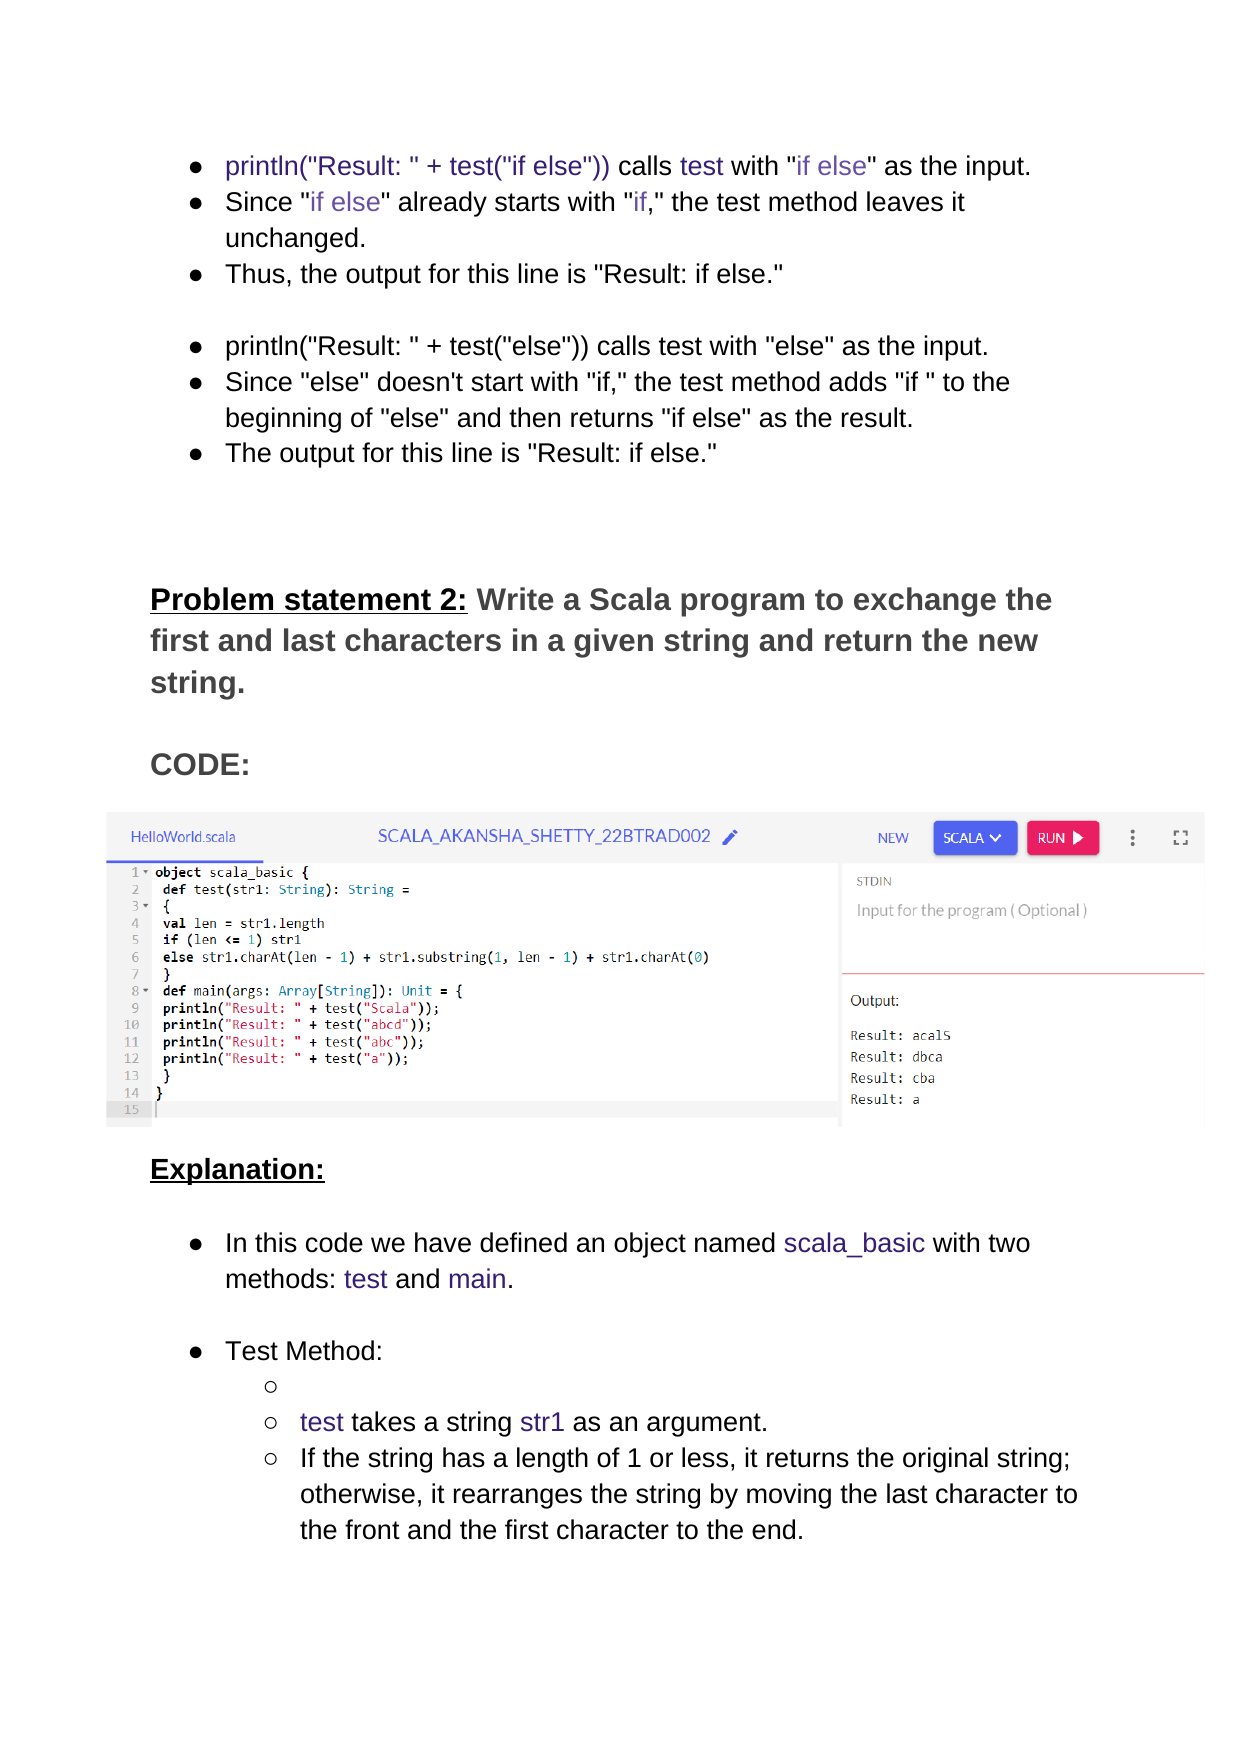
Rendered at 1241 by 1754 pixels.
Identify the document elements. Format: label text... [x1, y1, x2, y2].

list In this code we have defined an object named scala_basic with two methods: test and main. [187, 1227, 1090, 1294]
list Since "else" doesn't start with "if," the test method adds "if " to the beginning of "else" and then returns "if else" as the result. [187, 366, 1090, 433]
list The output for this line is "Result: if else." [187, 437, 1090, 469]
list Thus, the output for this line is "Result: if else." [187, 258, 1090, 289]
text Problem statement 2: Write a Scala program to exchange the first and last characters in a given string and return the new string. [150, 581, 1090, 700]
list println("Result: " + test("else")) calls test with "else" as the input. [187, 330, 1090, 361]
list Since "if else" already starts with "if," the test method leaves it unchanged. [187, 186, 1090, 253]
picture [106, 812, 1205, 1127]
text CODE: [150, 746, 1090, 782]
list test takes a string str1 as an argument. [262, 1406, 1090, 1438]
list println("Result: " + test("if else")) calls test with "if else" as the input. [187, 150, 1090, 181]
list Test Method: [187, 1334, 1090, 1366]
text Explanation: [150, 1152, 1090, 1186]
list If the string has a length of 1 or less, it returns the original string; otherwise, it rearranges the string by moving the last character to the front and the first character to the end. [262, 1442, 1090, 1545]
